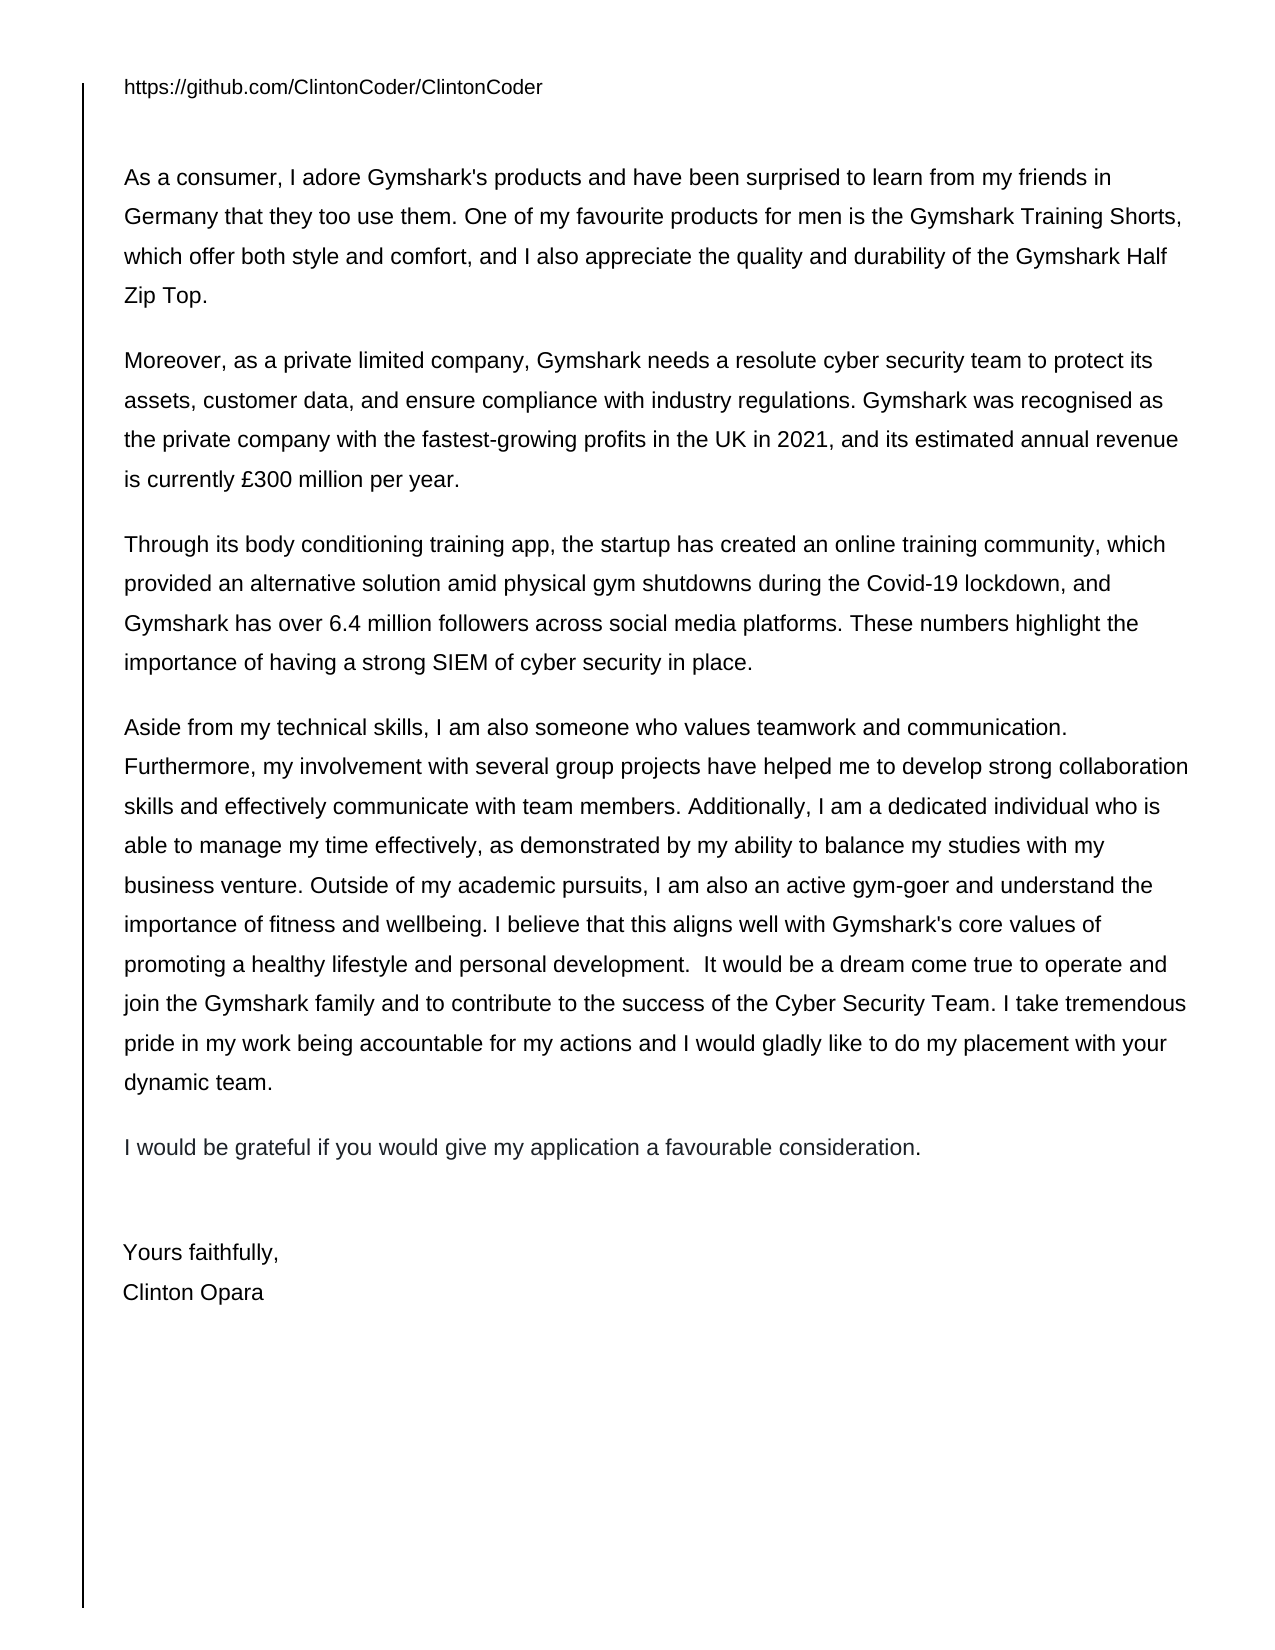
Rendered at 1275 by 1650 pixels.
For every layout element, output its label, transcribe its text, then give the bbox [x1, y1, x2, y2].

text I would be grateful if you would give my application a favourable consideration. [124, 1134, 1191, 1160]
text As a consumer, I adore Gymshark's products and have been surprised to learn from my friends in Germany that they too use them. One of my favourite products for men is the Gymshark Training Shorts, which offer both style and comfort, and I also appreciate the quality and durability of the Gymshark Half Zip Top. [124, 164, 1191, 309]
text Through its body conditioning training app, the startup has created an online training community, which provided an alternative solution amid physical gym shutdowns during the Covid-19 lockdown, and Gymshark has over 6.4 million followers across social media platforms. These numbers highlight the importance of having a strong SIEM of cyber security in place. [124, 531, 1191, 675]
text Clinton Opara [122, 1278, 1191, 1305]
text Moreover, as a private limited company, Gymshark needs a resolute cyber security team to protect its assets, customer data, and ensure compliance with industry regulations. Gymshark was recognised as the private company with the fastest-growing profits in the UK in 2021, and its estimated annual revenue is currently £300 million per year. [124, 347, 1191, 492]
text Yours faithfully, [122, 1239, 1191, 1265]
text Aside from my technical skills, I am also someone who values teamwork and communication. Furthermore, my involvement with several group projects have helped me to develop strong collaboration skills and effectively communicate with team members. Additionally, I am a dedicated individual who is able to manage my time effectively, as demonstrated by my ability to balance my studies with my business venture. Outside of my academic pursuits, I am also an active gym-goer and understand the importance of fitness and wellbeing. I believe that this aligns well with Gymshark's core values of promoting a healthy lifestyle and personal development. It would be a dream come true to operate and join the Gymshark family and to contribute to the success of the Cyber Security Team. I take tremendous pride in my work being accountable for my actions and I would gladly like to do my placement with your dynamic team. [124, 714, 1191, 1096]
